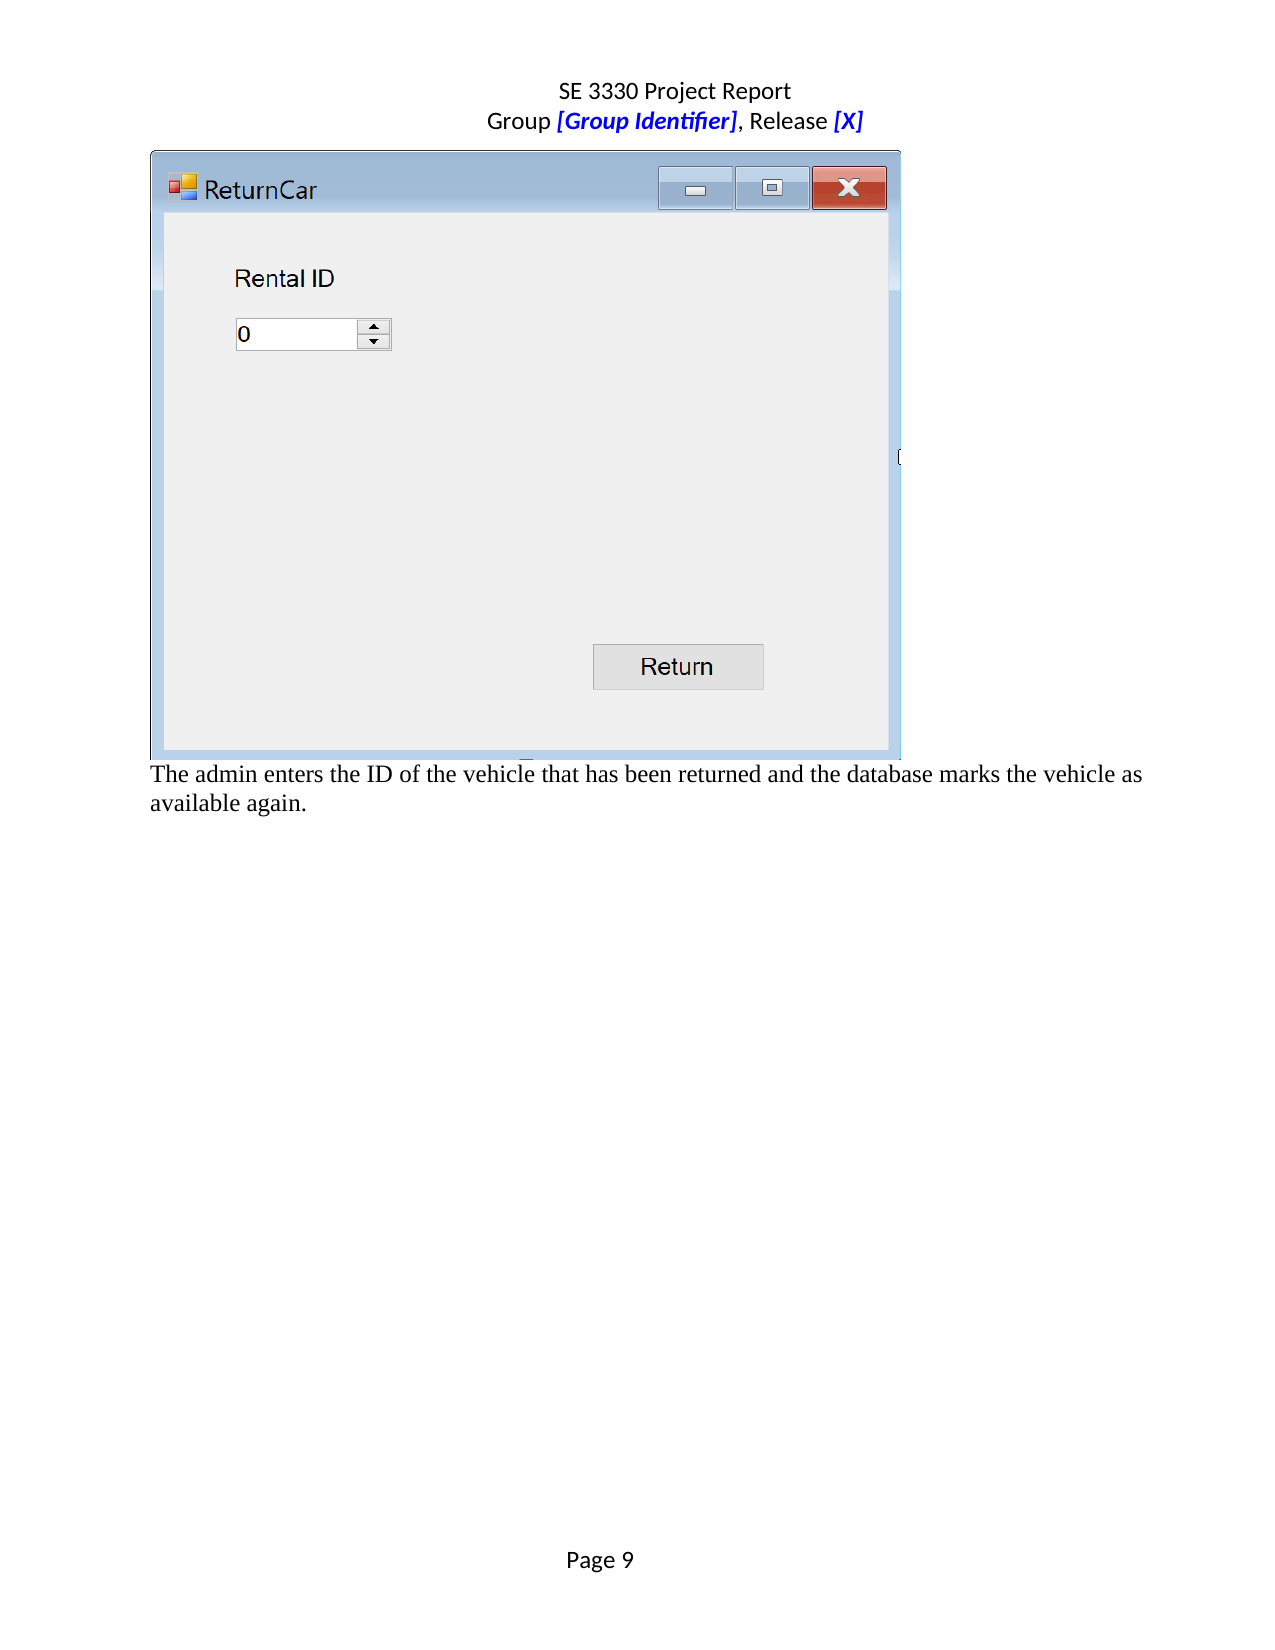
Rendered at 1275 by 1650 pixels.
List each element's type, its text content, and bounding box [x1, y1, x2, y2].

text The admin enters the ID of the vehicle that has been returned and the database marks the vehicle as available again. [150, 759, 1200, 817]
picture [150, 149, 901, 760]
